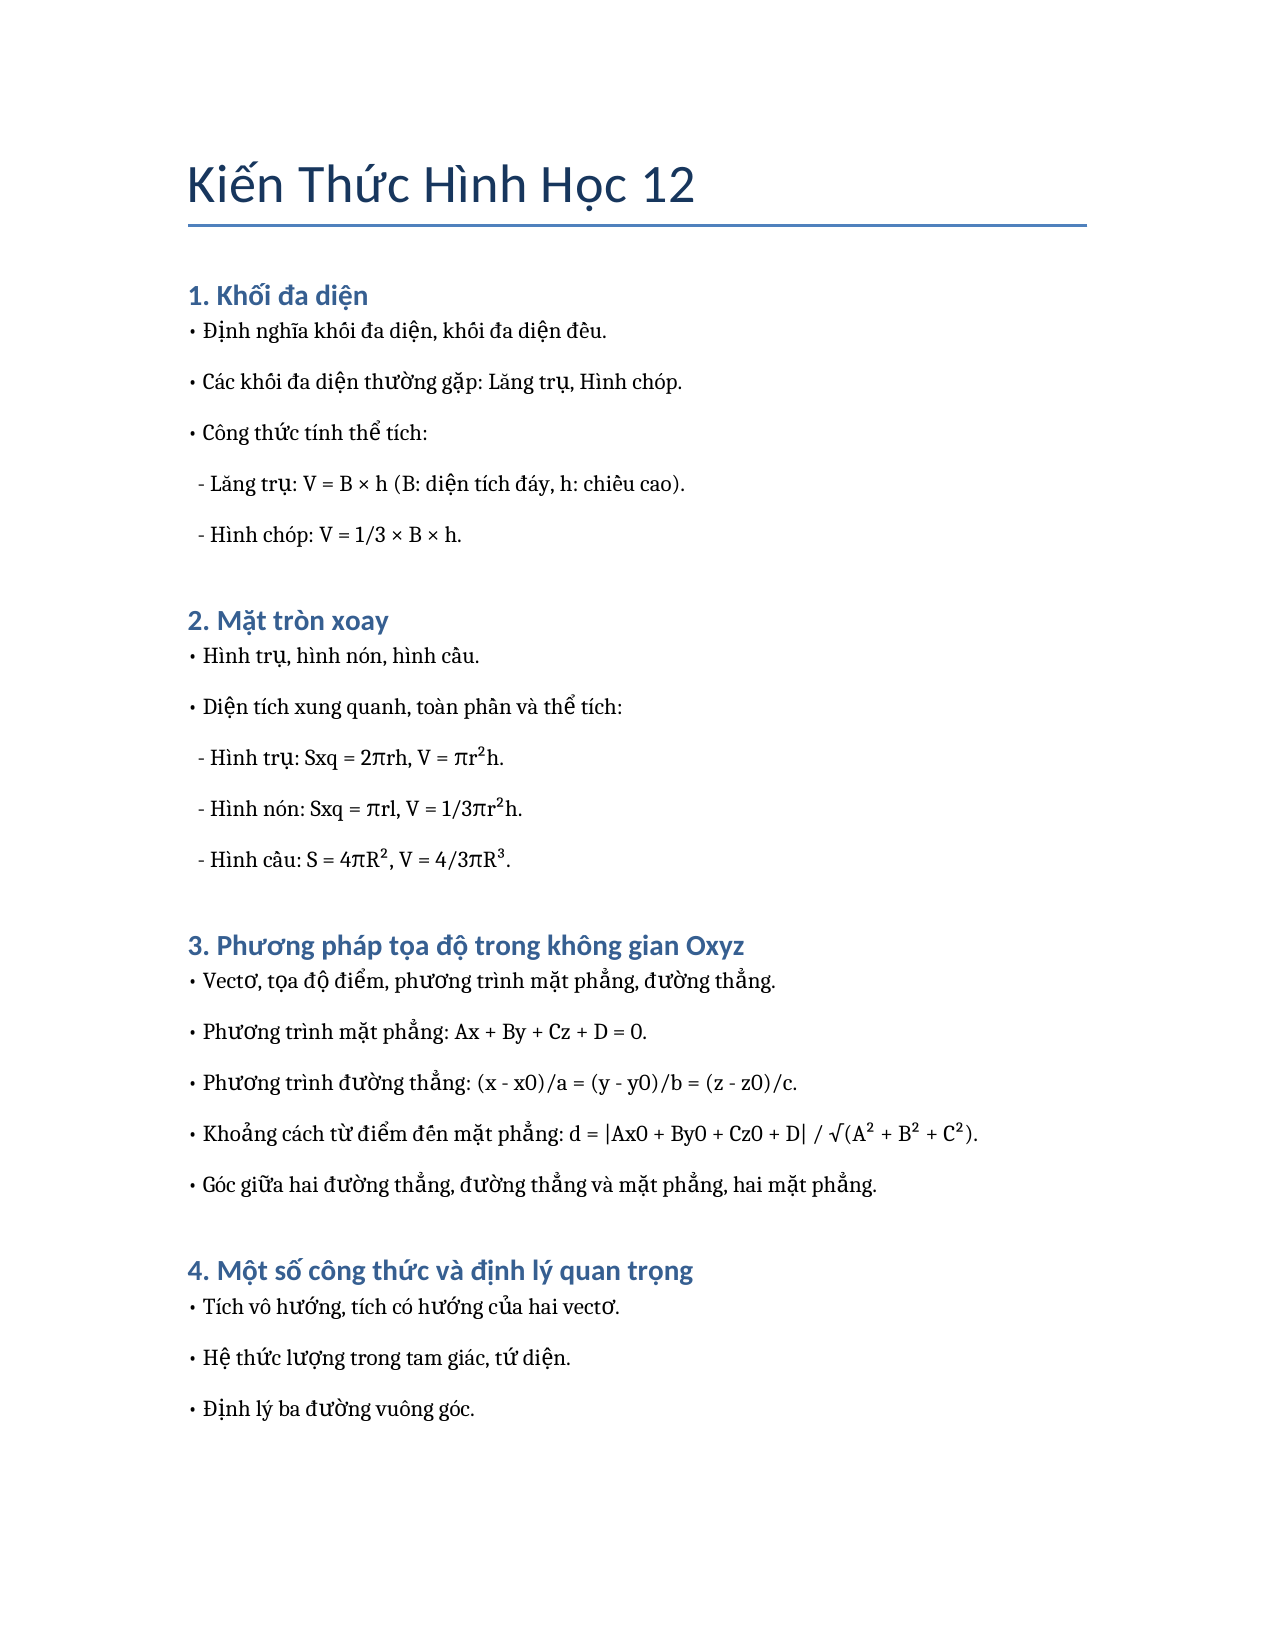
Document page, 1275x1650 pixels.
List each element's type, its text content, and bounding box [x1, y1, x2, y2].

text • Góc giữa hai đường thẳng, đường thẳng và mặt phẳng, hai mặt phẳng. [187, 1172, 1087, 1199]
text • Phương trình đường thẳng: (x - x0)/a = (y - y0)/b = (z - z0)/c. [187, 1070, 1087, 1097]
text - Hình nón: Sxq = πrl, V = 1/3πr²h. [187, 796, 1087, 822]
text - Hình chóp: V = 1/3 × B × h. [187, 522, 1087, 548]
text • Định lý ba đường vuông góc. [187, 1396, 1087, 1422]
subtitle 2. Mặt tròn xoay [187, 602, 1087, 637]
text • Phương trình mặt phẳng: Ax + By + Cz + D = 0. [187, 1019, 1087, 1046]
text - Hình trụ: Sxq = 2πrh, V = πr²h. [187, 745, 1087, 771]
subtitle 3. Phương pháp tọa độ trong không gian Oxyz [187, 927, 1087, 963]
text • Định nghĩa khối đa diện, khối đa diện đều. [187, 317, 1087, 344]
text • Diện tích xung quanh, toàn phần và thể tích: [187, 694, 1087, 720]
subtitle 1. Khối đa diện [187, 277, 1087, 312]
subtitle 4. Một số công thức và định lý quan trọng [187, 1252, 1087, 1288]
text • Khoảng cách từ điểm đến mặt phẳng: d = |Ax0 + By0 + Cz0 + D| / √(A² + B² + C²). [187, 1121, 1087, 1148]
text • Hệ thức lượng trong tam giác, tứ diện. [187, 1344, 1087, 1371]
text • Vectơ, tọa độ điểm, phương trình mặt phẳng, đường thẳng. [187, 968, 1087, 994]
text • Các khối đa diện thường gặp: Lăng trụ, Hình chóp. [187, 368, 1087, 395]
text - Hình cầu: S = 4πR², V = 4/3πR³. [187, 847, 1087, 873]
text • Công thức tính thể tích: [187, 419, 1087, 446]
text • Hình trụ, hình nón, hình cầu. [187, 643, 1087, 669]
text • Tích vô hướng, tích có hướng của hai vectơ. [187, 1293, 1087, 1320]
title Kiến Thức Hình Học 12 [187, 150, 1087, 227]
text - Lăng trụ: V = B × h (B: diện tích đáy, h: chiều cao). [187, 471, 1087, 497]
